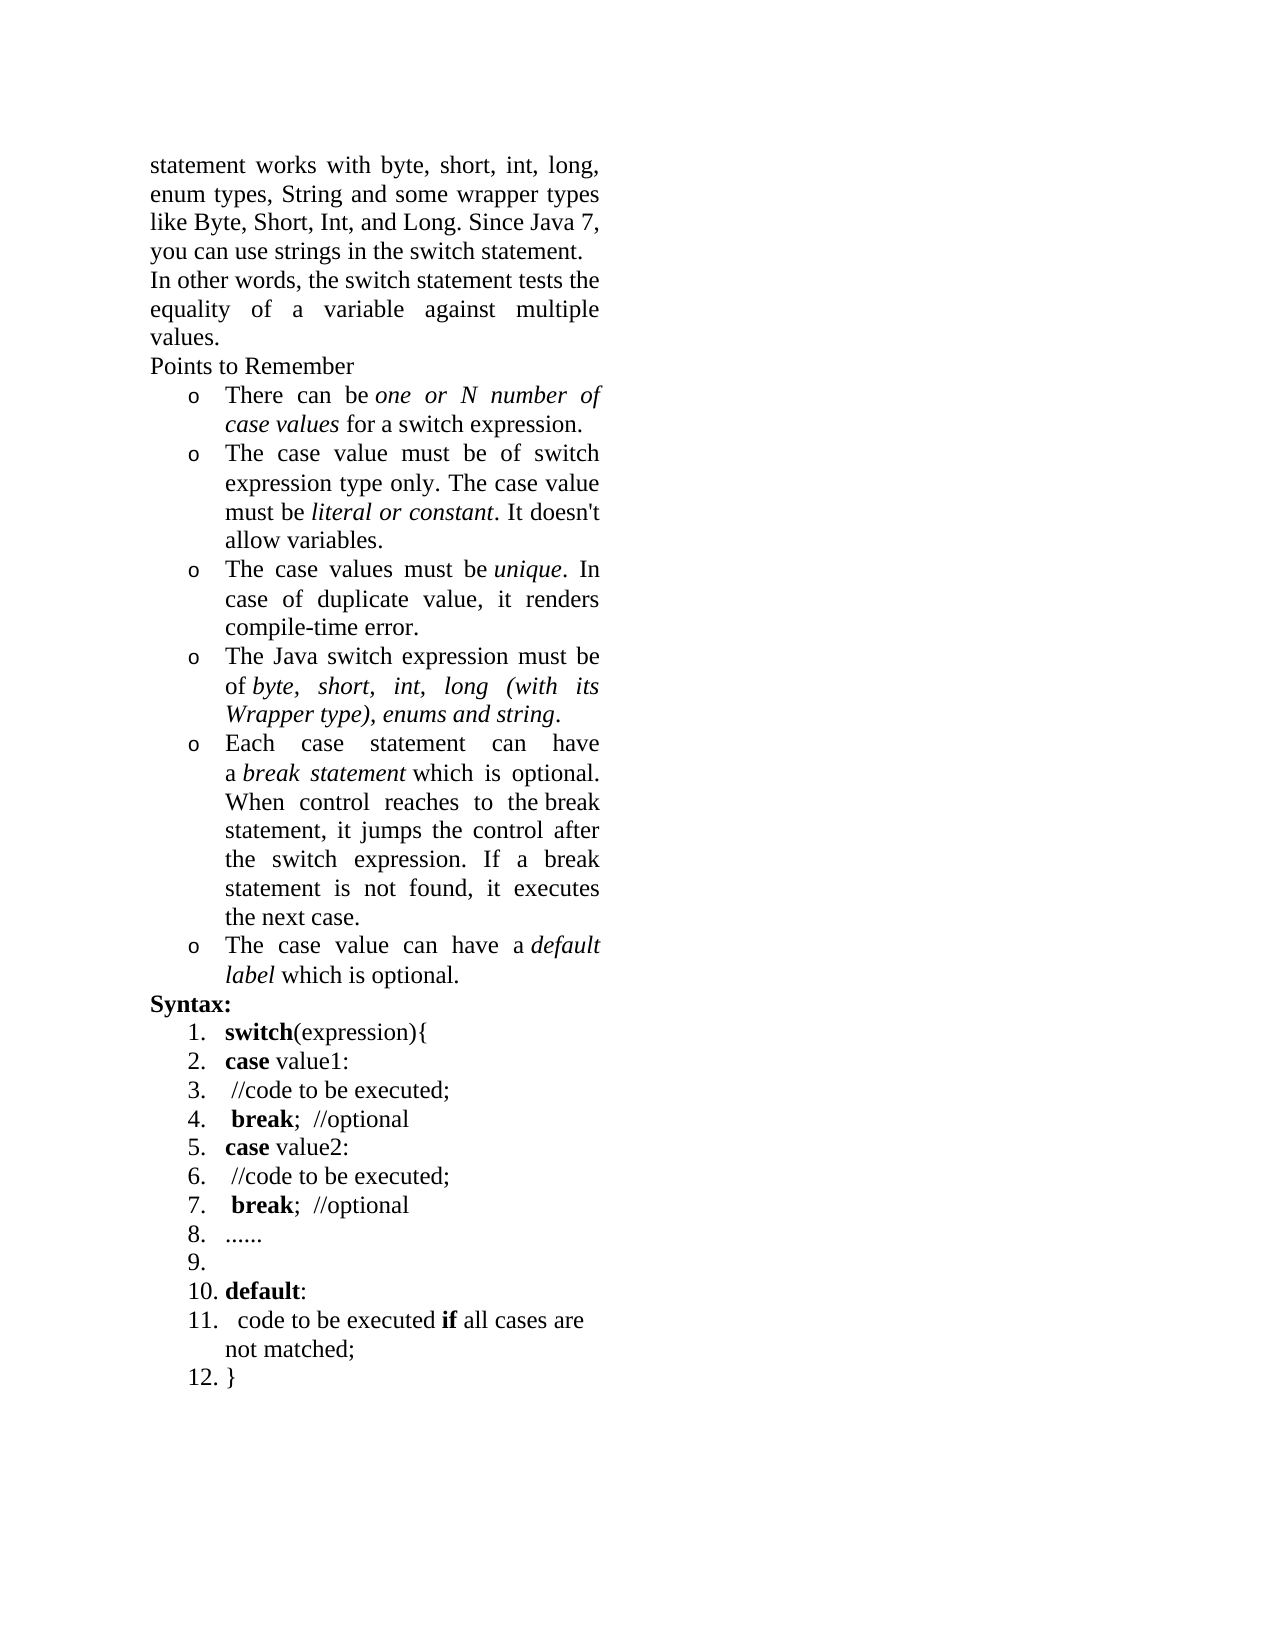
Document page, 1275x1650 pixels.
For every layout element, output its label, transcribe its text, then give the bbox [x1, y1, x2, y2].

list switch(expression){ [187, 1017, 600, 1046]
text Points to Remember [150, 351, 600, 380]
list break; //optional [187, 1190, 600, 1219]
list code to be executed if all cases are not matched; [187, 1305, 600, 1362]
list ...... [187, 1219, 600, 1247]
list break; //optional [187, 1104, 600, 1132]
list case value1: [187, 1046, 600, 1075]
list default: [187, 1276, 600, 1305]
list There can be one or N number of case values for a switch expression. [187, 380, 600, 438]
list The Java switch expression must be of byte, short, int, long (with its Wrapper type), enums and string. [187, 641, 600, 728]
list Each case statement can have a break statement which is optional. When control reaches to the break statement, it jumps the control after the switch expression. If a break statement is not found, it executes the next case. [187, 728, 600, 930]
list case value2: [187, 1132, 600, 1161]
list } [187, 1362, 600, 1391]
list //code to be executed; [187, 1161, 600, 1190]
list The case value can have a default label which is optional. [187, 930, 600, 989]
list The case value must be of switch expression type only. The case value must be literal or constant. It doesn't allow variables. [187, 438, 600, 554]
text In other words, the switch statement tests the equality of a variable against multiple values. [150, 265, 600, 351]
list The case values must be unique. In case of duplicate value, it renders compile-time error. [187, 554, 600, 641]
list //code to be executed; [187, 1075, 600, 1104]
text Syntax: [150, 989, 600, 1017]
